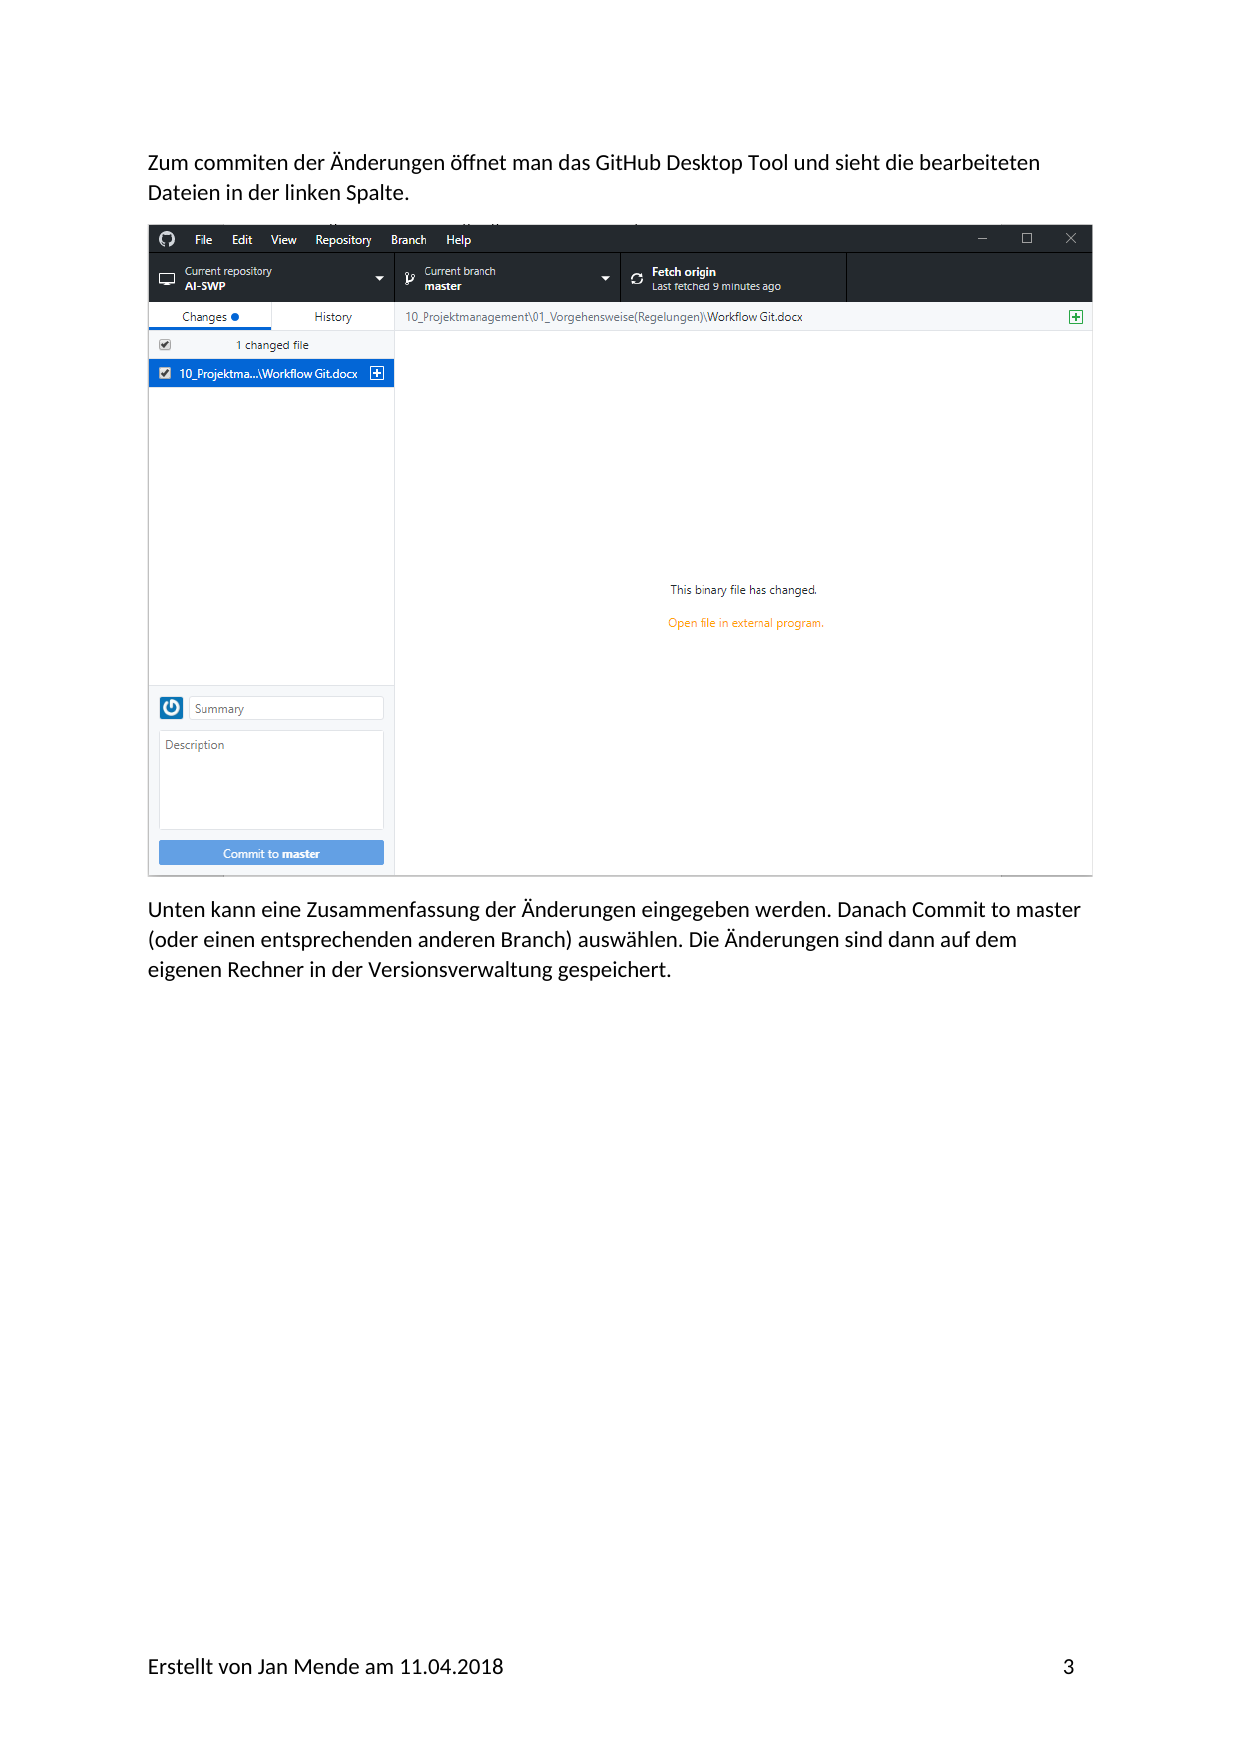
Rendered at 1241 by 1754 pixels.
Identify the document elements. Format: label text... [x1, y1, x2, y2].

picture [147, 224, 1093, 877]
text Zum commiten der Änderungen öffnet man das GitHub Desktop Tool und sieht die bearbeiteten Dateien in der linken Spalte. [148, 148, 1093, 206]
text Unten kann eine Zusammenfassung der Änderungen eingegeben werden. Danach Commit to master (oder einen entsprechenden anderen Branch) auswählen. Die Änderungen sind dann auf dem eigenen Rechner in der Versionsverwaltung gespeichert. [148, 895, 1093, 983]
